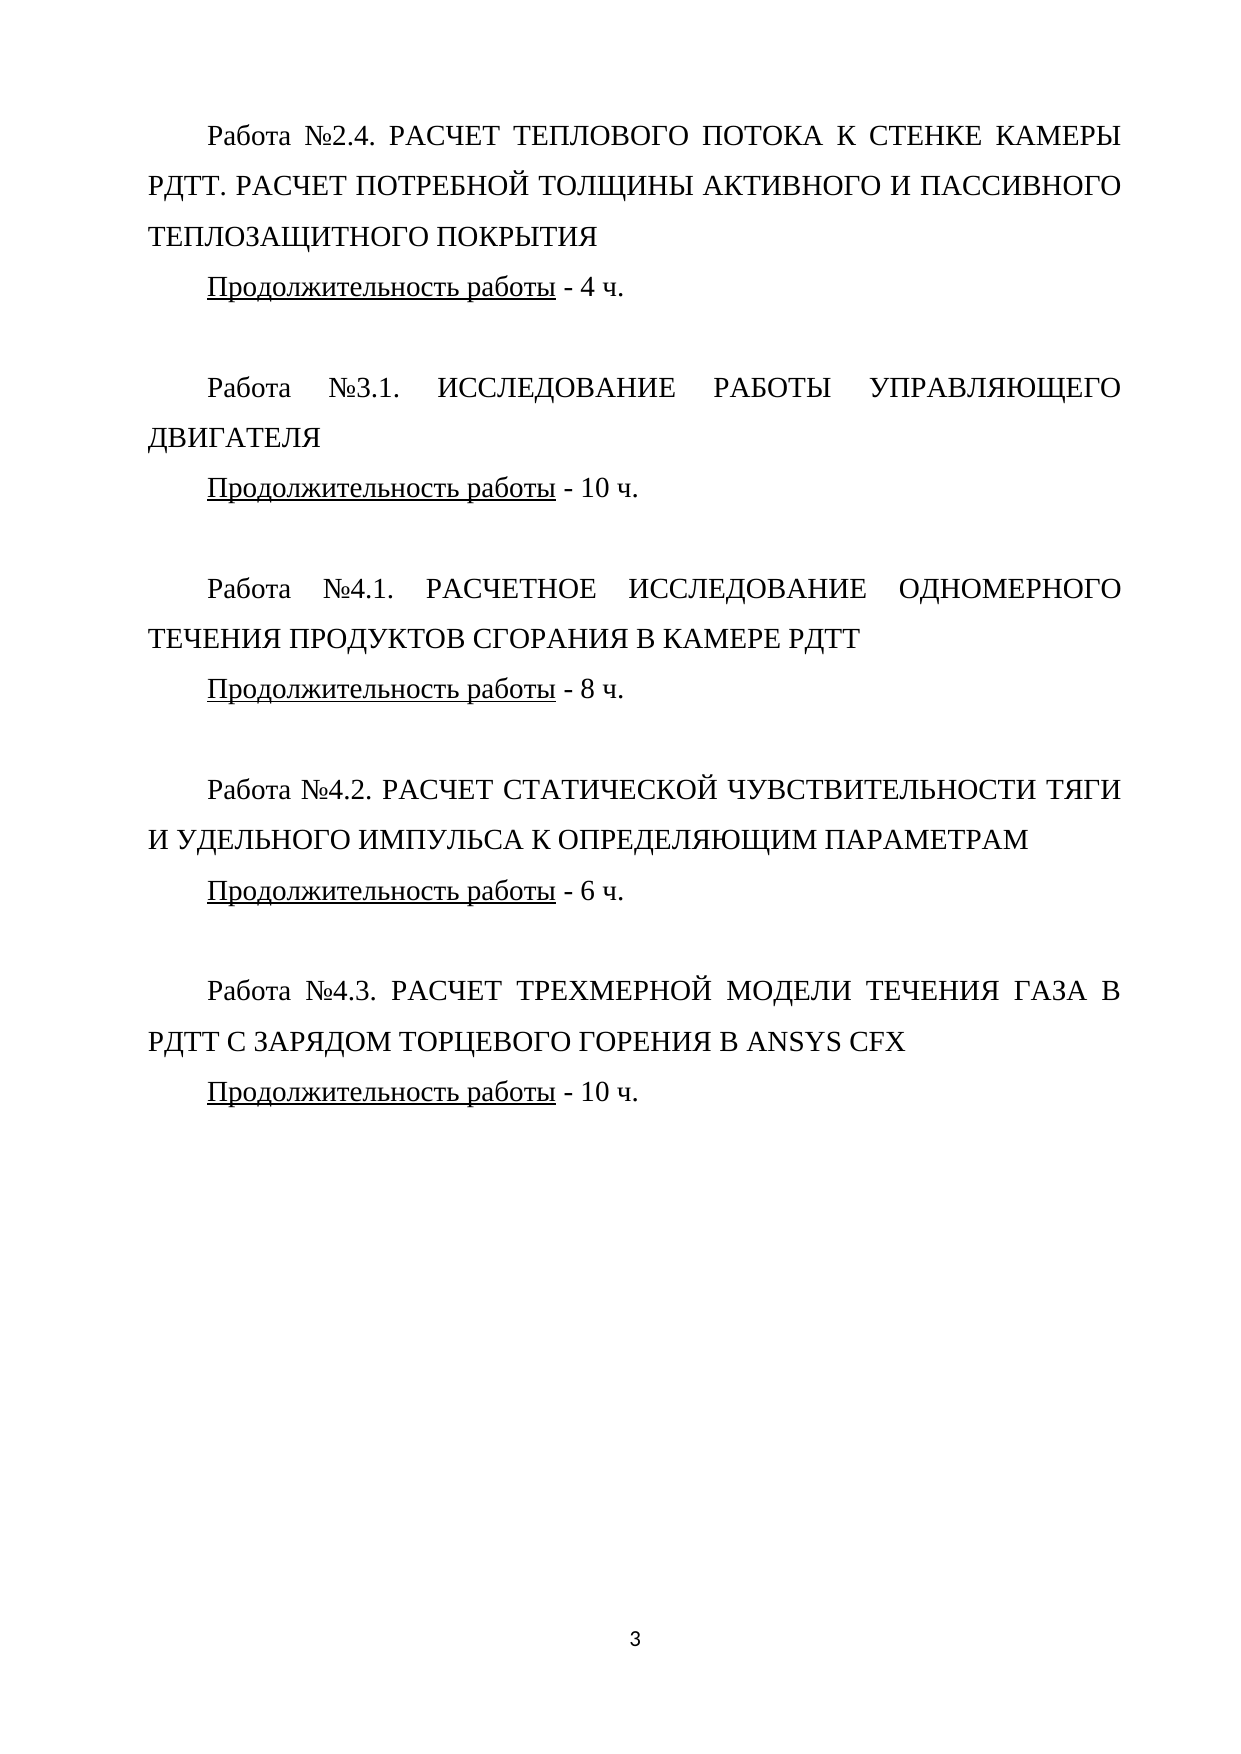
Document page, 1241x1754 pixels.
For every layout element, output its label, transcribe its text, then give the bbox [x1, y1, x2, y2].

text Работа №3.1. ИССЛЕДОВАНИЕ РАБОТЫ УПРАВЛЯЮЩЕГО ДВИГАТЕЛЯ [148, 370, 1122, 453]
text Продолжительность работы - 10 ч. [148, 1074, 1122, 1108]
text Работа №4.2. РАСЧЕТ СТАТИЧЕСКОЙ ЧУВСТВИТЕЛЬНОСТИ ТЯГИ И УДЕЛЬНОГО ИМПУЛЬСА К ОПРЕДЕЛЯЮЩИМ ПАРАМЕТРАМ [148, 772, 1122, 856]
text Работа №2.4. РАСЧЕТ ТЕПЛОВОГО ПОТОКА К СТЕНКЕ КАМЕРЫ РДТТ. РАСЧЕТ ПОТРЕБНОЙ ТОЛЩИНЫ АКТИВНОГО И ПАССИВНОГО ТЕПЛОЗАЩИТНОГО ПОКРЫТИЯ [148, 118, 1122, 252]
text Продолжительность работы - 4 ч. [148, 269, 1122, 303]
text Продолжительность работы - 8 ч. [148, 672, 1122, 705]
text Продолжительность работы - 6 ч. [148, 873, 1122, 906]
text Работа №4.1. РАСЧЕТНОЕ ИССЛЕДОВАНИЕ ОДНОМЕРНОГО ТЕЧЕНИЯ ПРОДУКТОВ СГОРАНИЯ В КАМЕРЕ РДТТ [148, 571, 1122, 655]
text Продолжительность работы - 10 ч. [148, 470, 1122, 504]
text Работа №4.3. РАСЧЕТ ТРЕХМЕРНОЙ МОДЕЛИ ТЕЧЕНИЯ ГАЗА В РДТТ С ЗАРЯДОМ ТОРЦЕВОГО ГОРЕНИЯ В ANSYS CFX [148, 973, 1122, 1057]
